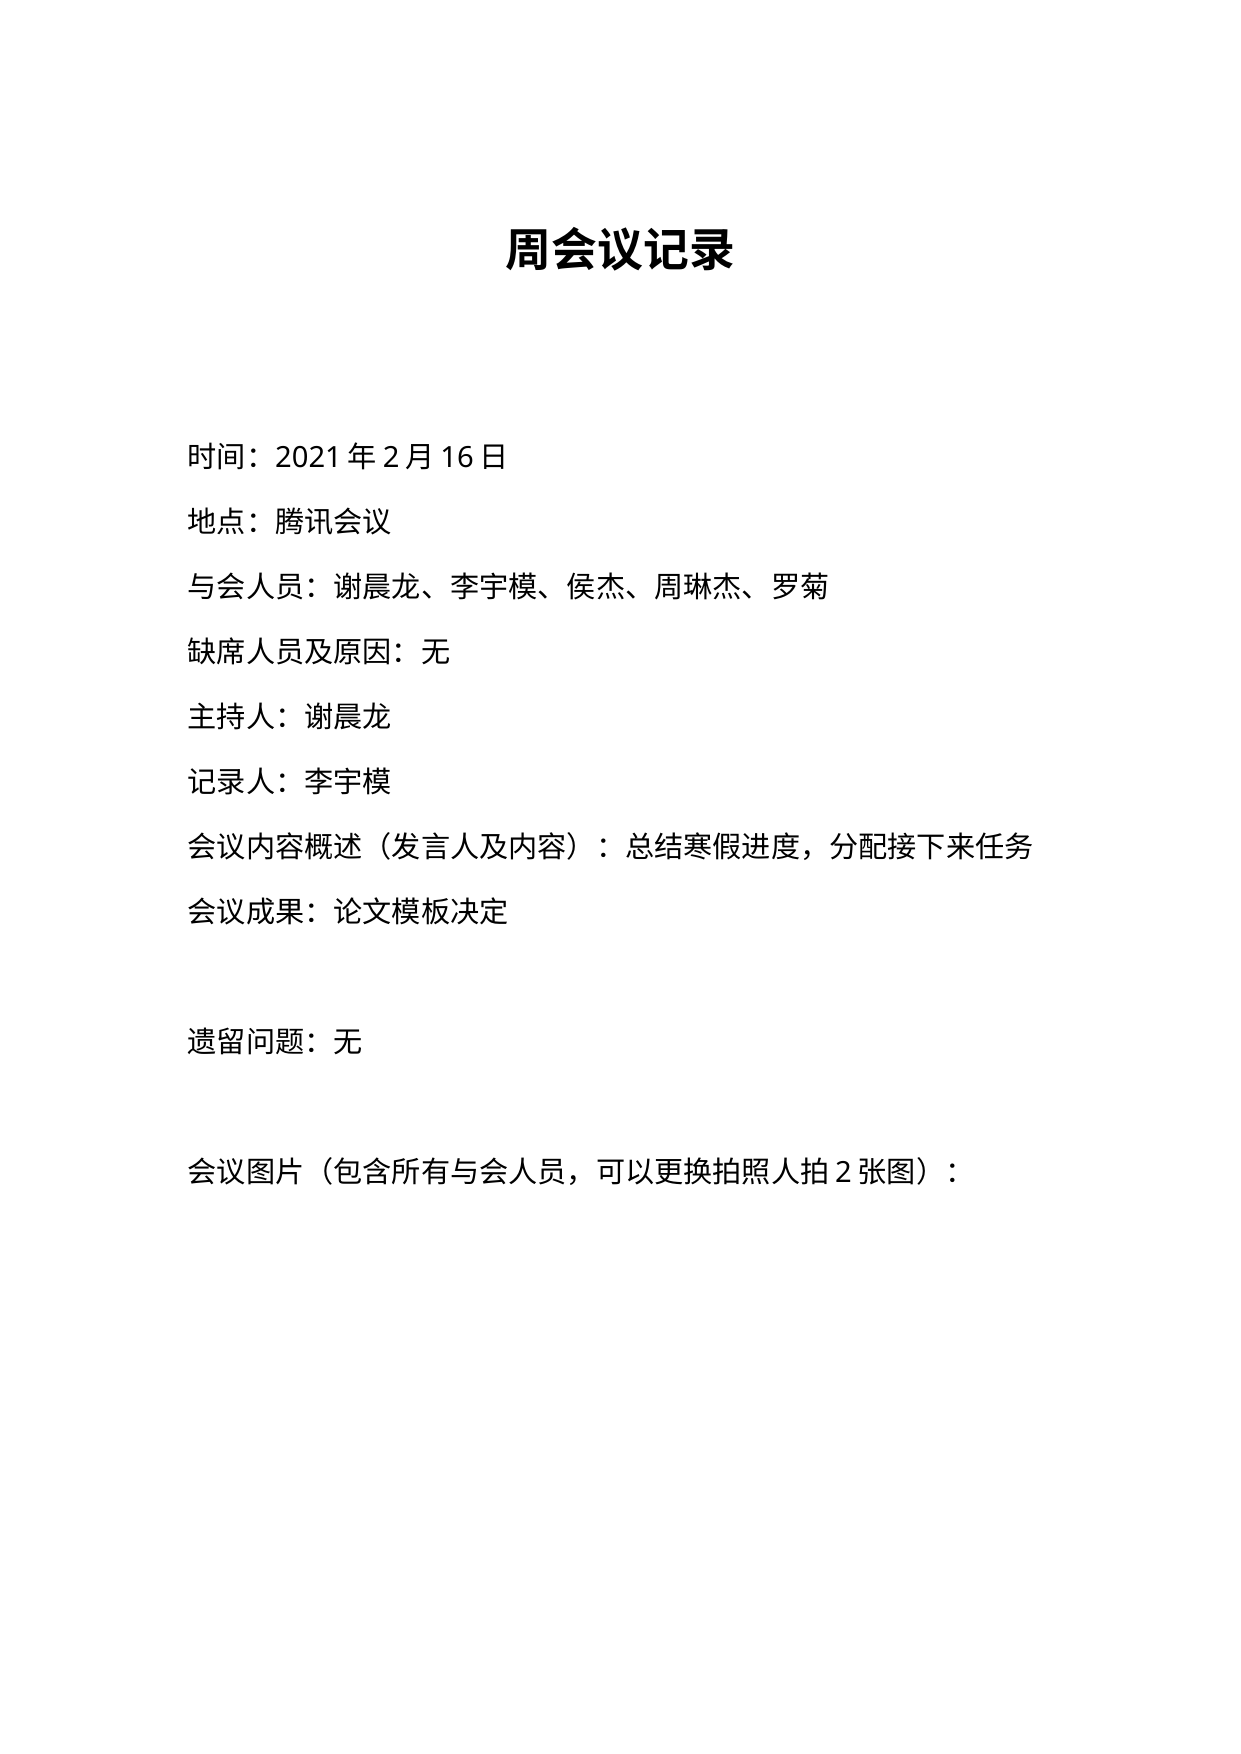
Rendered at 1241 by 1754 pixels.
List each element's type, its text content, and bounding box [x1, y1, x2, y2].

text 时间：2021年2月16日 [187, 422, 1053, 487]
text 会议内容概述（发言人及内容）：总结寒假进度，分配接下来任务 [187, 812, 1053, 877]
text 主持人：谢晨龙 [187, 682, 1053, 747]
text 与会人员：谢晨龙、李宇模、侯杰、周琳杰、罗菊 [187, 552, 1053, 617]
text 会议图片（包含所有与会人员，可以更换拍照人拍2张图）： [187, 1137, 1053, 1202]
text 记录人：李宇模 [187, 747, 1053, 812]
text 缺席人员及原因：无 [187, 617, 1053, 682]
text 地点：腾讯会议 [187, 487, 1053, 552]
subtitle 周会议记录 [187, 197, 1053, 295]
text 遗留问题：无 [187, 1007, 1053, 1072]
text 会议成果：论文模板决定 [187, 877, 1053, 942]
